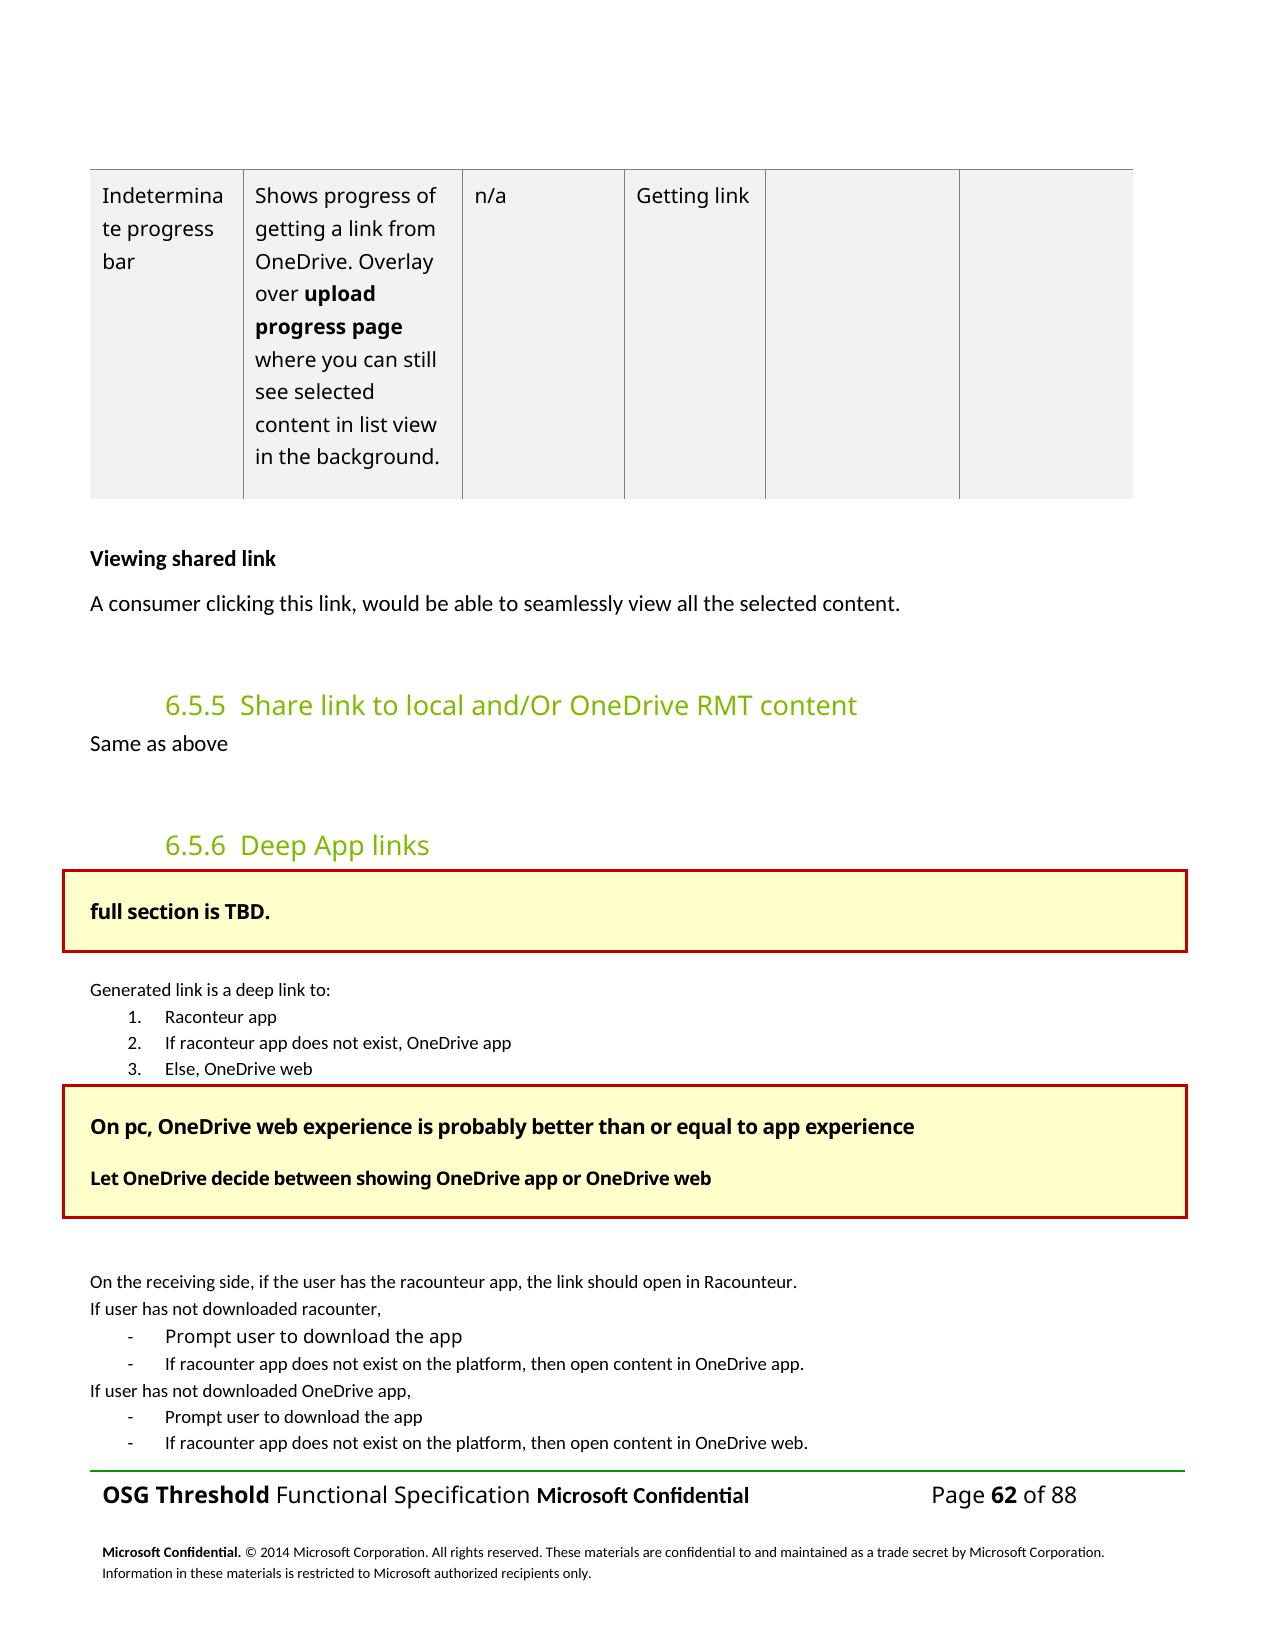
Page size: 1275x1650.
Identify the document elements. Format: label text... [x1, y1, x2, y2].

text Same as above [90, 729, 1185, 757]
text Let OneDrive decide between showing OneDrive app or OneDrive web [65, 1137, 1185, 1216]
list Prompt user to download the app [127, 1323, 1185, 1349]
text Generated link is a deep link to: [90, 978, 1185, 1001]
text Viewing shared link [90, 544, 1185, 572]
text If user has not downloaded racounter, [90, 1297, 1185, 1320]
text On the receiving side, if the user has the racounteur app, the link should open in Racounteur. [90, 1271, 1185, 1293]
list Else, OneDrive web [127, 1058, 1185, 1081]
table_cell [766, 170, 959, 499]
table_cell Getting link [625, 170, 765, 499]
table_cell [90, 170, 243, 499]
subtitle Share link to local and/Or OneDrive RMT content [165, 686, 1185, 723]
list Raconteur app [127, 1005, 1185, 1028]
table_cell Shows progress of getting a link from OneDrive. Overlay over upload progress page where you can still see selected content in list view in the background. [244, 170, 462, 499]
list Prompt user to download the app [127, 1405, 1185, 1428]
table_cell n/a [463, 170, 624, 499]
text A consumer clicking this link, would be able to seamlessly view all the selected content. [90, 589, 1185, 617]
list If raconteur app does not exist, OneDrive app [127, 1031, 1185, 1054]
subtitle Deep App links [165, 826, 1185, 863]
text If user has not downloaded OneDrive app, [90, 1379, 1185, 1402]
list If racounter app does not exist on the platform, then open content in OneDrive app. [127, 1352, 1185, 1375]
list If racounter app does not exist on the platform, then open content in OneDrive web. [127, 1432, 1185, 1454]
text full section is TBD. [65, 872, 1185, 950]
text On pc, OneDrive web experience is probably better than or equal to app experience [65, 1087, 1185, 1137]
table_cell [960, 170, 1133, 499]
